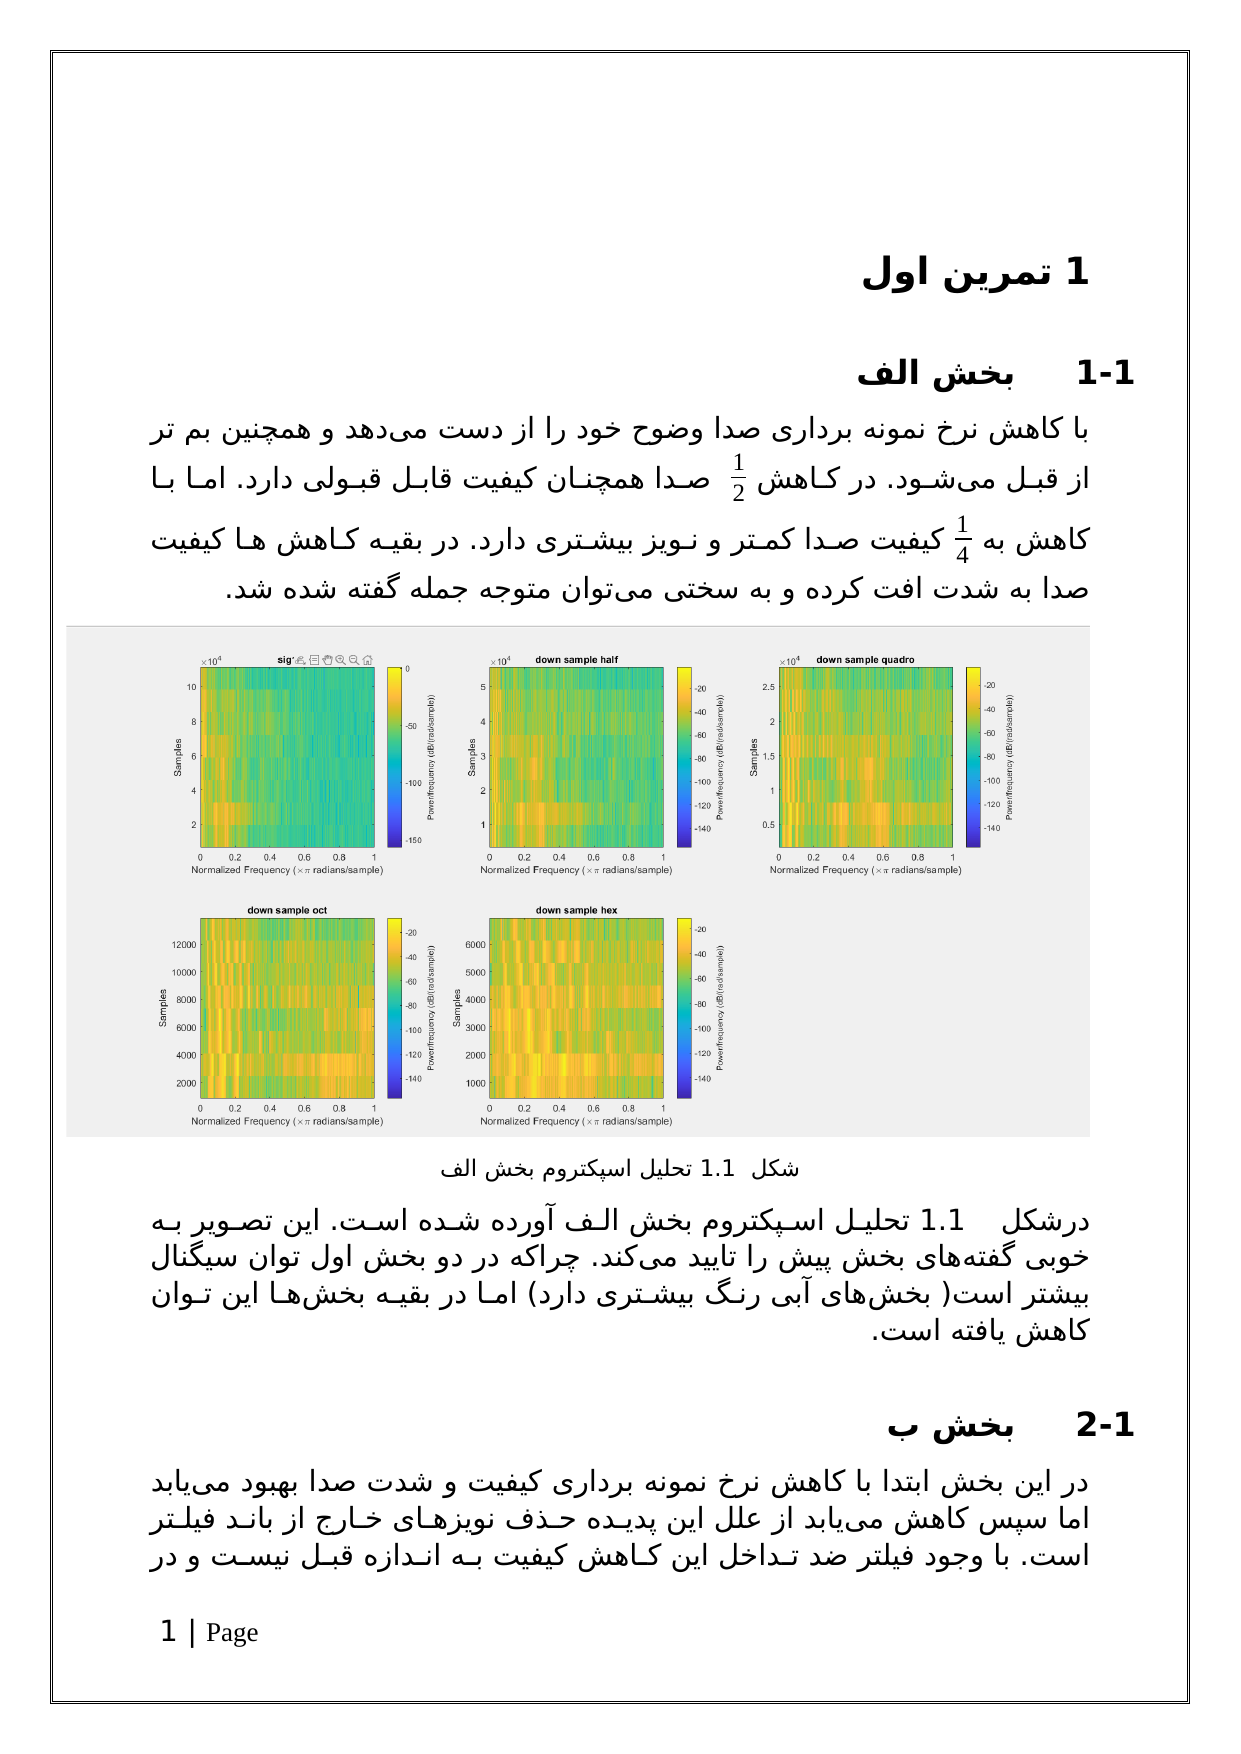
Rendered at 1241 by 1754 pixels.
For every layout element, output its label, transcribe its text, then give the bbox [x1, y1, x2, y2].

text شکل ‏1.1 تحلیل اسپکتروم بخش الف [150, 1156, 1090, 1182]
text با کاهش نرخ نمونه برداری صدا وضوح خود را از دست می‌دهد و همچنین بم تر از قبل می‌شود. در کاهش صدا همچنان کیفیت قابل قبولی دارد. اما با کاهش به کیفیت صدا کمتر و نویز بیشتری دارد. در بقیه کاهش ها کیفیت صدا به شدت افت کرده و به سختی می‌توان متوجه جمله گفته شده شد. [150, 412, 1090, 606]
subtitle بخش الف [150, 353, 1075, 392]
subtitle بخش ب [150, 1406, 1075, 1445]
picture [66, 625, 1090, 1137]
subtitle تمرین اول [150, 250, 1090, 294]
text درشکل ‏1.1 تحلیل اسپکتروم بخش الف آورده شده است. این تصویر به خوبی گفته‌های بخش پیش را تایید می‌کند. چراکه در دو بخش اول توان سیگنال بیشتر است( بخش‌های آبی رنگ بیشتری دارد) اما در بقیه بخش‌ها این توان کاهش یافته است. [150, 1203, 1090, 1347]
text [150, 1464, 1090, 1572]
